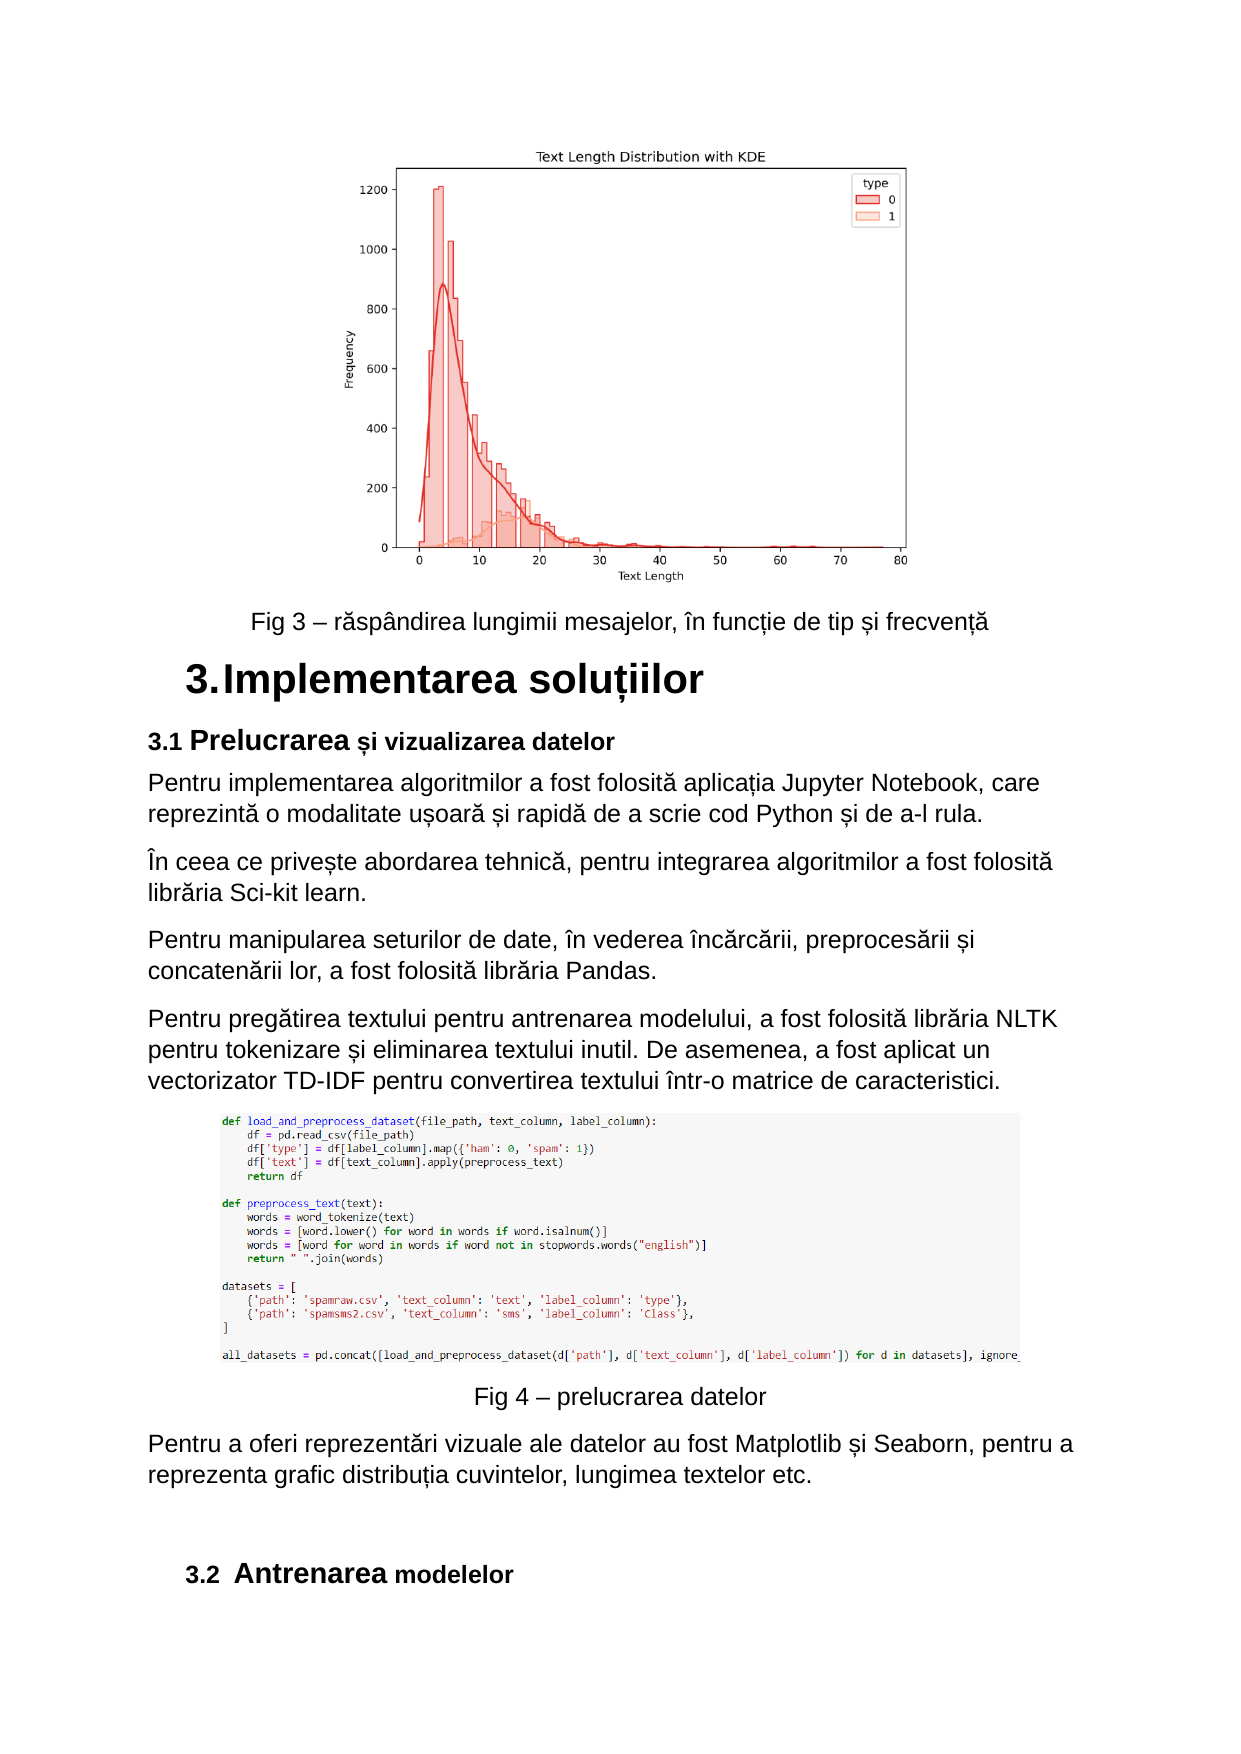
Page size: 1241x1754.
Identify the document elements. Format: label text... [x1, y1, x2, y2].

text Fig 3 – răspândirea lungimii mesajelor, în funcție de tip și frecvență [148, 607, 1093, 636]
text Pentru implementarea algoritmilor a fost folosită aplicația Jupyter Notebook, care reprezintă o modalitate ușoară și rapidă de a scrie cod Python și de a-l rula. [148, 768, 1093, 827]
text Pentru pregătirea textului pentru antrenarea modelului, a fost folosită librăria NLTK pentru tokenizare și eliminarea textului inutil. De asemenea, a fost aplicat un vectorizator TD-IDF pentru convertirea textului într-o matrice de caracteristici. [148, 1004, 1093, 1095]
picture [323, 147, 917, 588]
list Antrenarea modelelor [185, 1556, 1093, 1589]
text Pentru a oferi reprezentări vizuale ale datelor au fost Matplotlib și Seaborn, pentru a reprezenta grafic distribuția cuvintelor, lungimea textelor etc. [148, 1429, 1093, 1489]
picture [219, 1113, 1021, 1363]
list Implementarea soluțiilor [185, 655, 1093, 703]
text Fig 4 – prelucrarea datelor [148, 1382, 1093, 1410]
subtitle 3.1 Prelucrarea și vizualizarea datelor [148, 723, 1093, 757]
text În ceea ce privește abordarea tehnică, pentru integrarea algoritmilor a fost folosită librăria Sci-kit learn. [148, 846, 1093, 906]
text Pentru manipularea seturilor de date, în vederea încărcării, preprocesării și concatenării lor, a fost folosită librăria Pandas. [148, 925, 1093, 985]
